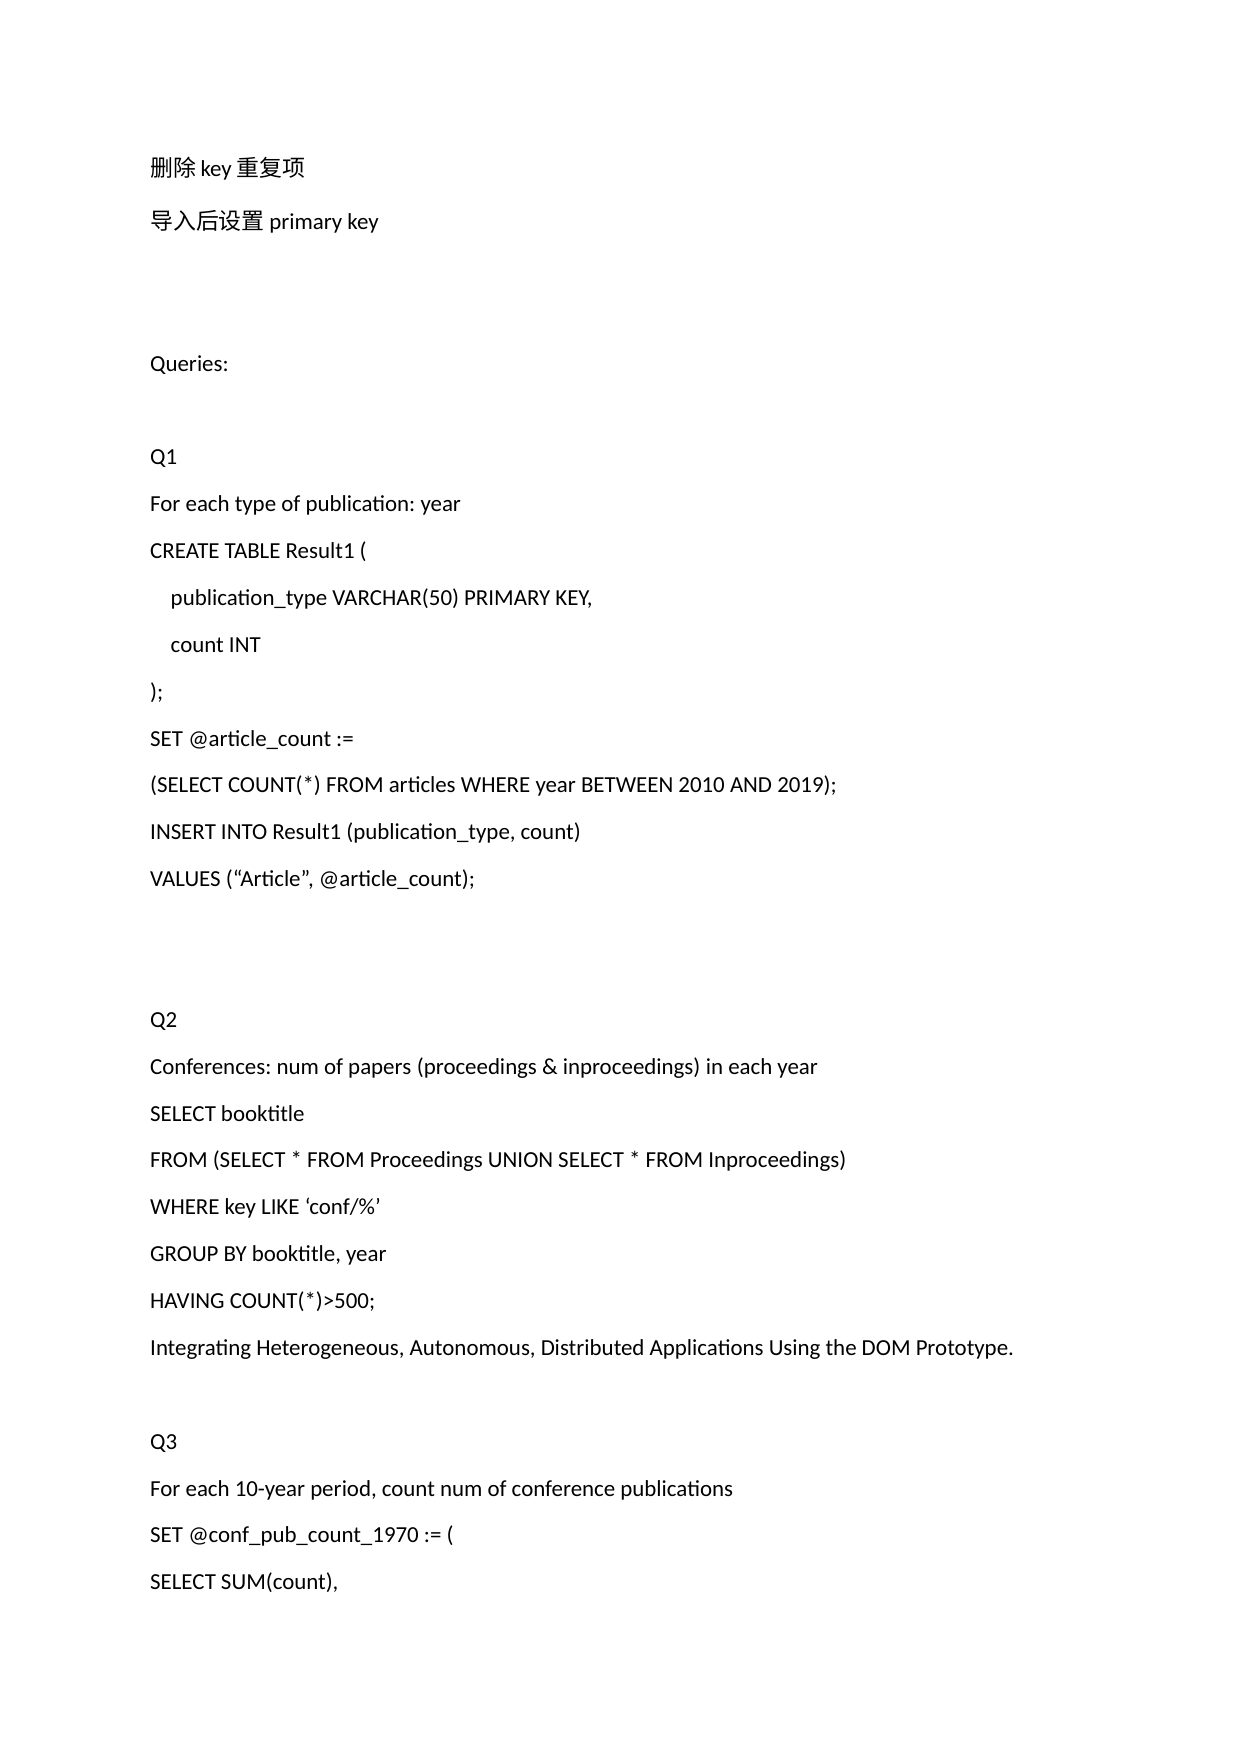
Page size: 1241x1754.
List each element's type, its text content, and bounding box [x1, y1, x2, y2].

text Queries: [150, 349, 1090, 377]
text SET @article_count := [150, 724, 1090, 752]
text Q3 [150, 1427, 1090, 1455]
text For each 10-year period, count num of conference publications [150, 1474, 1090, 1502]
text count INT [150, 630, 1090, 658]
text For each type of publication: year [150, 489, 1090, 517]
text WHERE key LIKE ‘conf/%’ [150, 1192, 1090, 1221]
text publication_type VARCHAR(50) PRIMARY KEY, [150, 583, 1090, 611]
text Q1 [150, 442, 1090, 471]
text SET @conf_pub_count_1970 := ( [150, 1521, 1090, 1549]
text INSERT INTO Result1 (publication_type, count) [150, 817, 1090, 846]
text Integrating Heterogeneous, Autonomous, Distributed Applications Using the DOM Prototype. [150, 1333, 1090, 1361]
text 删除key重复项 [150, 150, 1090, 183]
text SELECT SUM(count), [150, 1567, 1090, 1596]
text Q2 [150, 1005, 1090, 1033]
text FROM (SELECT * FROM Proceedings UNION SELECT * FROM Inproceedings) [150, 1146, 1090, 1174]
text CREATE TABLE Result1 ( [150, 536, 1090, 564]
text ); [150, 677, 1090, 705]
text VALUES (“Article”, @article_count); [150, 864, 1090, 892]
text (SELECT COUNT(*) FROM articles WHERE year BETWEEN 2010 AND 2019); [150, 771, 1090, 799]
text HAVING COUNT(*)>500; [150, 1286, 1090, 1314]
text Conferences: num of papers (proceedings & inproceedings) in each year [150, 1052, 1090, 1080]
text SELECT booktitle [150, 1099, 1090, 1127]
text 导入后设置primary key [150, 202, 1090, 236]
text GROUP BY booktitle, year [150, 1239, 1090, 1267]
